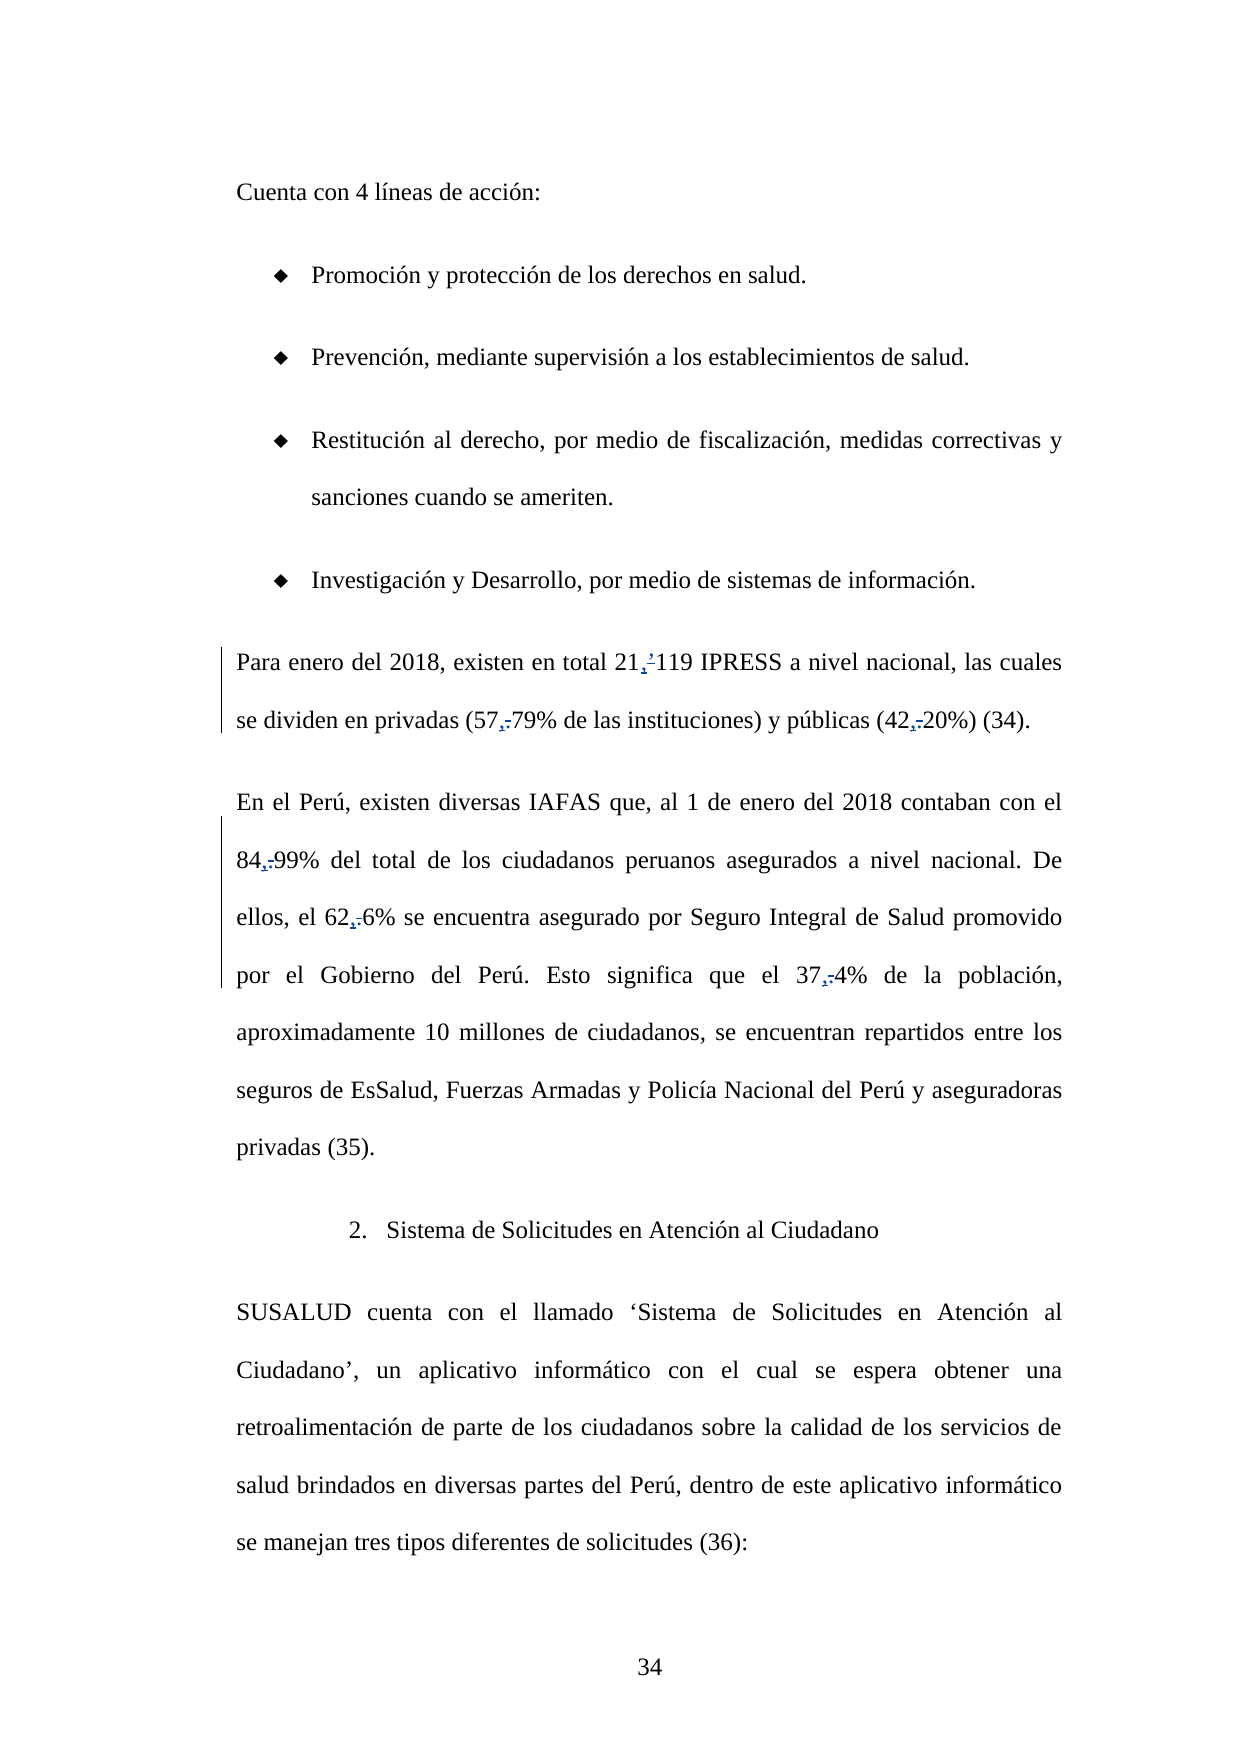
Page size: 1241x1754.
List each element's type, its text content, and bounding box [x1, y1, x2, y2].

text Cuenta con 4 líneas de acción: [236, 177, 1063, 206]
text En el Perú, existen diversas IAFAS que, al 1 de enero del 2018 contaban con el 8499% del total de los ciudadanos peruanos asegurados a nivel nacional. De ellos, el 626% se encuentra asegurado por Seguro Integral de Salud promovido por el Gobierno del Perú. Esto significa que el 374% de la población, aproximadamente 10 millones de ciudadanos, se encuentran repartidos entre los seguros de EsSalud, Fuerzas Armadas y Policía Nacional del Perú y aseguradoras privadas (35). [236, 787, 1063, 1161]
text Para enero del 2018, existen en total 21119 IPRESS a nivel nacional, las cuales se dividen en privadas (5779% de las instituciones) y públicas (4220%) (34). [236, 647, 1063, 733]
list Investigación y Desarrollo, por medio de sistemas de información. [274, 565, 1063, 593]
list Restitución al derecho, por medio de fiscalización, medidas correctivas y sanciones cuando se ameriten. [274, 425, 1063, 511]
subtitle Sistema de Solicitudes en Atención al Ciudadano [349, 1215, 1063, 1243]
text SUSALUD cuenta con el llamado ‘Sistema de Solicitudes en Atención al Ciudadano’, un aplicativo informático con el cual se espera obtener una retroalimentación de parte de los ciudadanos sobre la calidad de los servicios de salud brindados en diversas partes del Perú, dentro de este aplicativo informático se manejan tres tipos diferentes de solicitudes (36): [236, 1297, 1063, 1556]
list Promoción y protección de los derechos en salud. [274, 260, 1063, 288]
list Prevención, mediante supervisión a los establecimientos de salud. [274, 342, 1063, 371]
